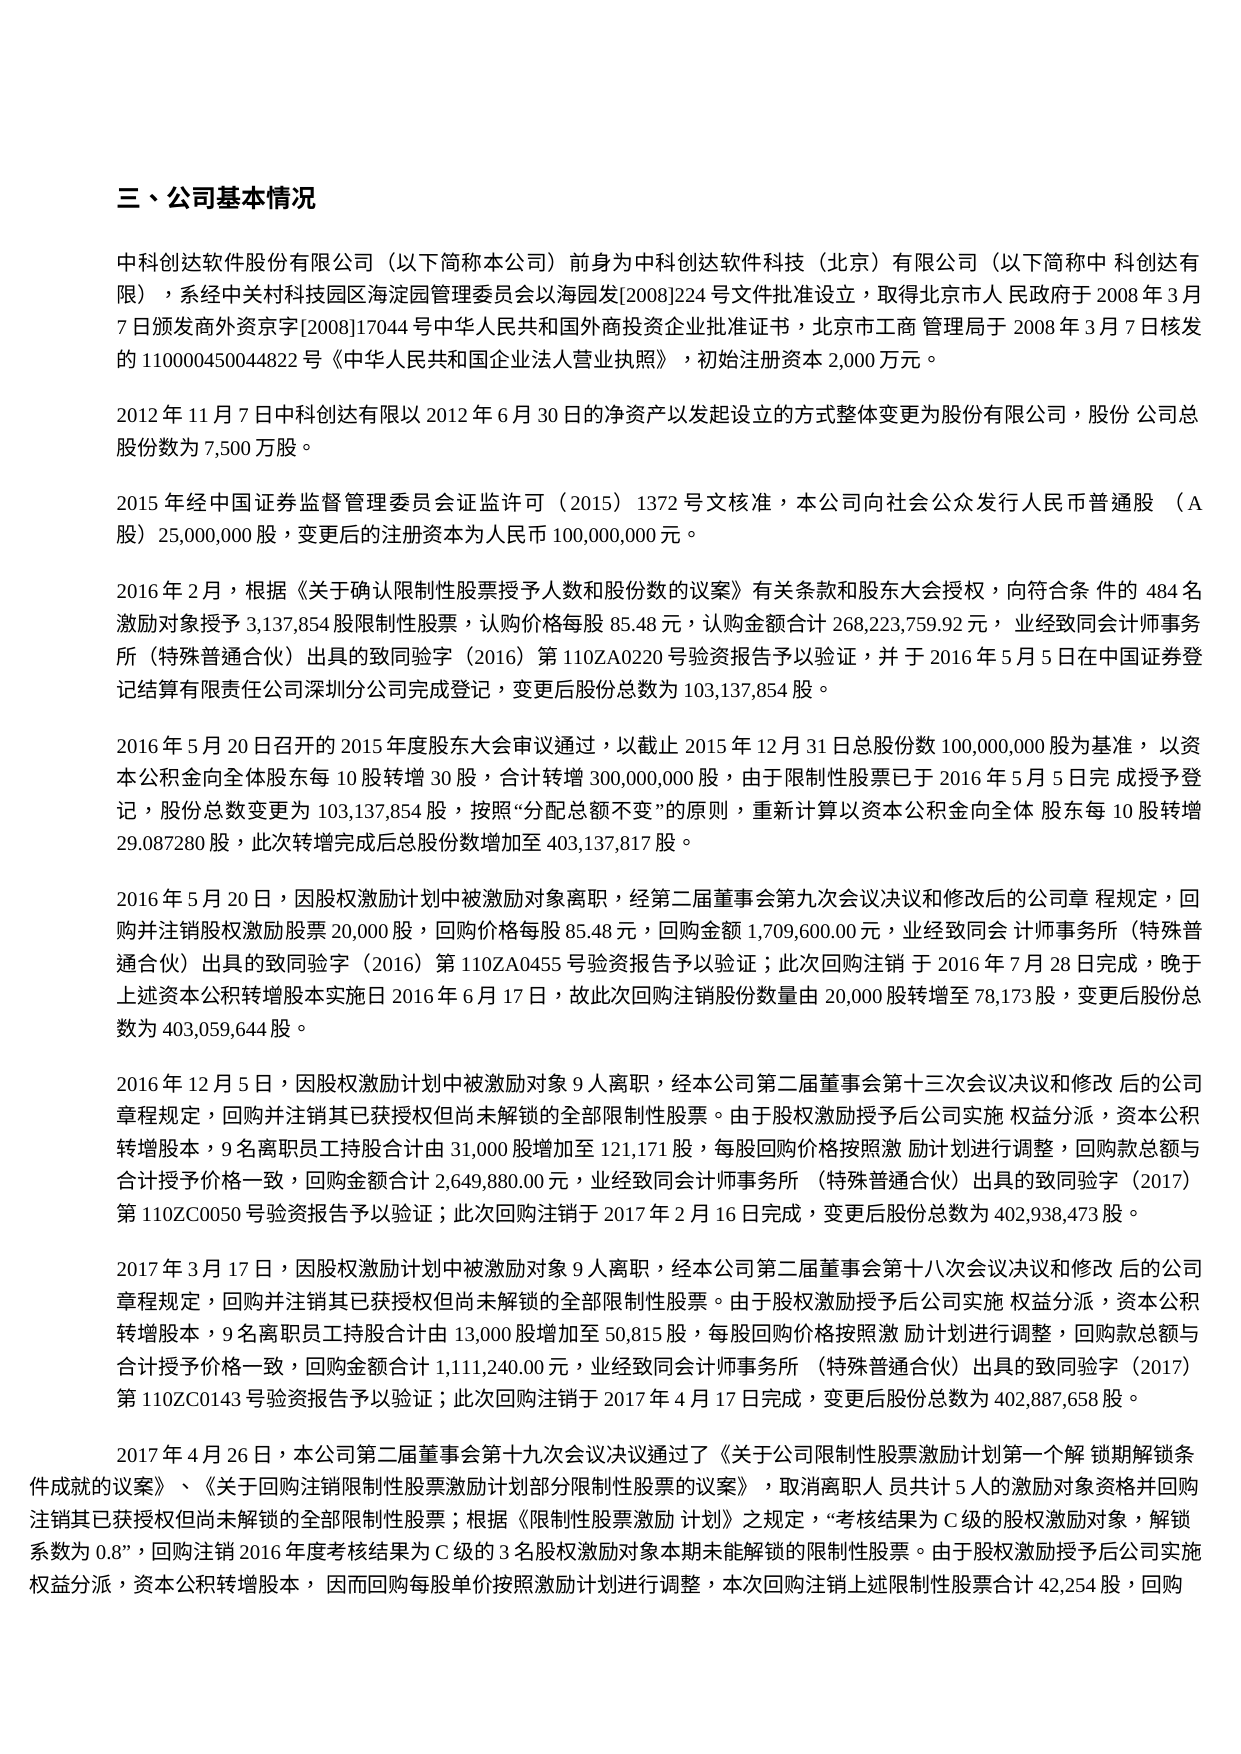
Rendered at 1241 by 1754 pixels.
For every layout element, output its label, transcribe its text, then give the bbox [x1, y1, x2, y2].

text 2016年2月，根据《关于确认限制性股票授予人数和股份数的议案》有关条款和股东大会授权，向符合条 件的484名激励对象授予3,137,854股限制性股票，认购价格每股85.48元，认购金额合计268,223,759.92元， 业经致同会计师事务所（特殊普通合伙）出具的致同验字（2016）第110ZA0220号验资报告予以验证，并 于2016年5月5日在中国证券登记结算有限责任公司深圳分公司完成登记，变更后股份总数为103,137,854 股。 [116, 572, 1203, 704]
text 2016年12月5日，因股权激励计划中被激励对象9人离职，经本公司第二届董事会第十三次会议决议和修改 后的公司章程规定，回购并注销其已获授权但尚未解锁的全部限制性股票。由于股权激励授予后公司实施 权益分派，资本公积转增股本，9名离职员工持股合计由31,000股增加至121,171股，每股回购价格按照激 励计划进行调整，回购款总额与合计授予价格一致，回购金额合计2,649,880.00元，业经致同会计师事务所 （特殊普通合伙）出具的致同验字（2017）第110ZC0050号验资报告予以验证；此次回购注销于2017年2 月16日完成，变更后股份总数为402,938,473股。 [116, 1066, 1203, 1228]
text 2012年11月7日中科创达有限以2012年6月30日的净资产以发起设立的方式整体变更为股份有限公司，股份 公司总股份数为7,500万股。 [116, 396, 1203, 462]
text 2016年5月20日，因股权激励计划中被激励对象离职，经第二届董事会第九次会议决议和修改后的公司章 程规定，回购并注销股权激励股票20,000股，回购价格每股85.48元，回购金额1,709,600.00元，业经致同会 计师事务所（特殊普通合伙）出具的致同验字（2016）第110ZA0455号验资报告予以验证；此次回购注销 于2016年7月28日完成，晚于上述资本公积转增股本实施日2016年6月17日，故此次回购注销股份数量由 20,000股转增至78,173股，变更后股份总数为403,059,644股。 [116, 880, 1203, 1043]
text 中科创达软件股份有限公司（以下简称本公司）前身为中科创达软件科技（北京）有限公司（以下简称中 科创达有限），系经中关村科技园区海淀园管理委员会以海园发[2008]224号文件批准设立，取得北京市人 民政府于2008年3月7日颁发商外资京字[2008]17044号中华人民共和国外商投资企业批准证书，北京市工商 管理局于2008年3月7日核发的110000450044822号《中华人民共和国企业法人营业执照》，初始注册资本 2,000万元。 [116, 244, 1203, 373]
text 2015年经中国证券监督管理委员会证监许可（2015）1372号文核准，本公司向社会公众发行人民币普通股 （A股）25,000,000股，变更后的注册资本为人民币100,000,000元。 [116, 485, 1203, 549]
text 2017年3月17日，因股权激励计划中被激励对象9人离职，经本公司第二届董事会第十八次会议决议和修改 后的公司章程规定，回购并注销其已获授权但尚未解锁的全部限制性股票。由于股权激励授予后公司实施 权益分派，资本公积转增股本，9名离职员工持股合计由13,000股增加至50,815股，每股回购价格按照激 励计划进行调整，回购款总额与合计授予价格一致，回购金额合计1,111,240.00元，业经致同会计师事务所 （特殊普通合伙）出具的致同验字（2017）第110ZC0143号验资报告予以验证；此次回购注销于2017年4 月17日完成，变更后股份总数为402,887,658股。 [116, 1251, 1203, 1413]
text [29, 1436, 1203, 1599]
subtitle 三、公司基本情况 [29, 181, 1203, 215]
text 2016年5月20日召开的2015年度股东大会审议通过，以截止2015年12月31日总股份数100,000,000股为基准， 以资本公积金向全体股东每10股转增30股，合计转增300,000,000股，由于限制性股票已于2016年5月5日完 成授予登记，股份总数变更为103,137,854股，按照“分配总额不变”的原则，重新计算以资本公积金向全体 股东每10股转增29.087280股，此次转增完成后总股份数增加至403,137,817股。 [116, 727, 1203, 857]
